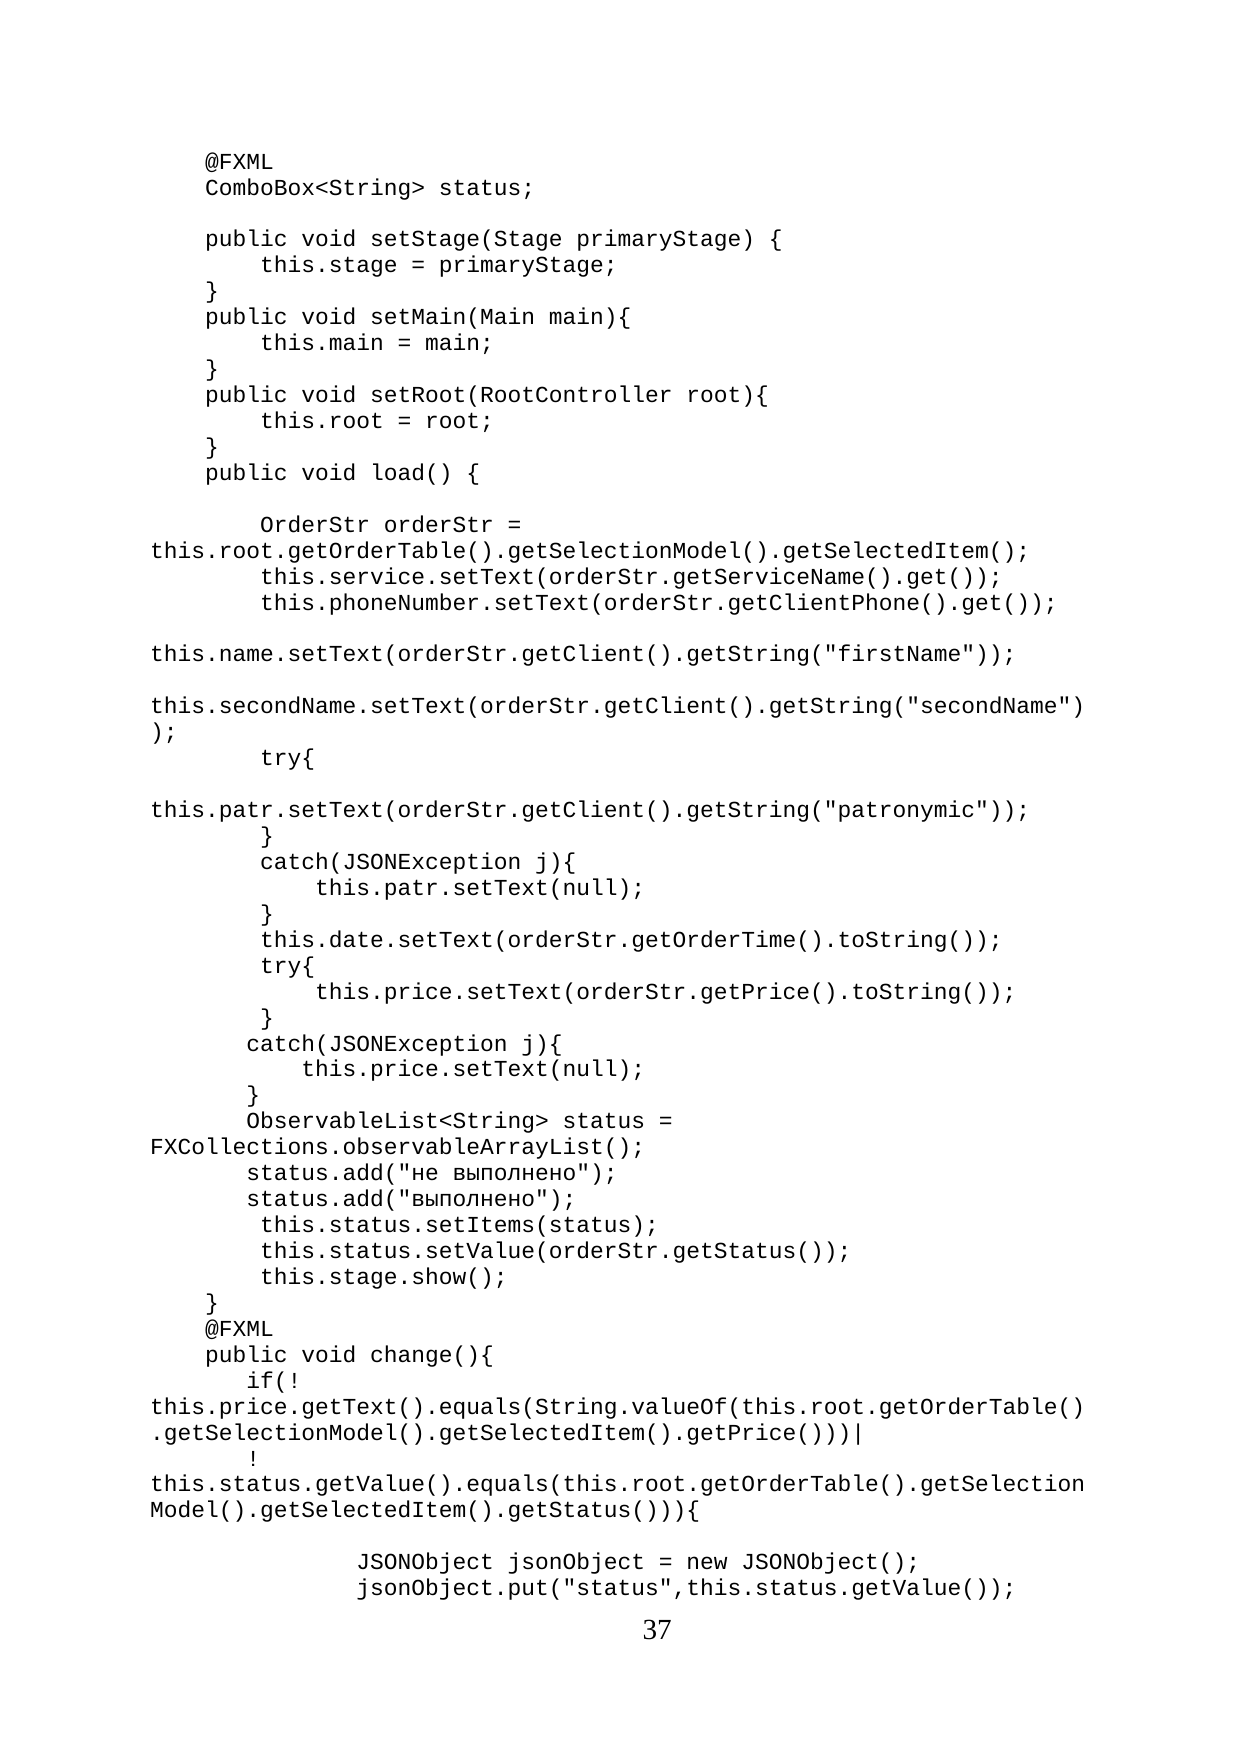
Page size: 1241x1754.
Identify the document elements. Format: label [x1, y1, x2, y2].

text [150, 150, 1090, 1602]
